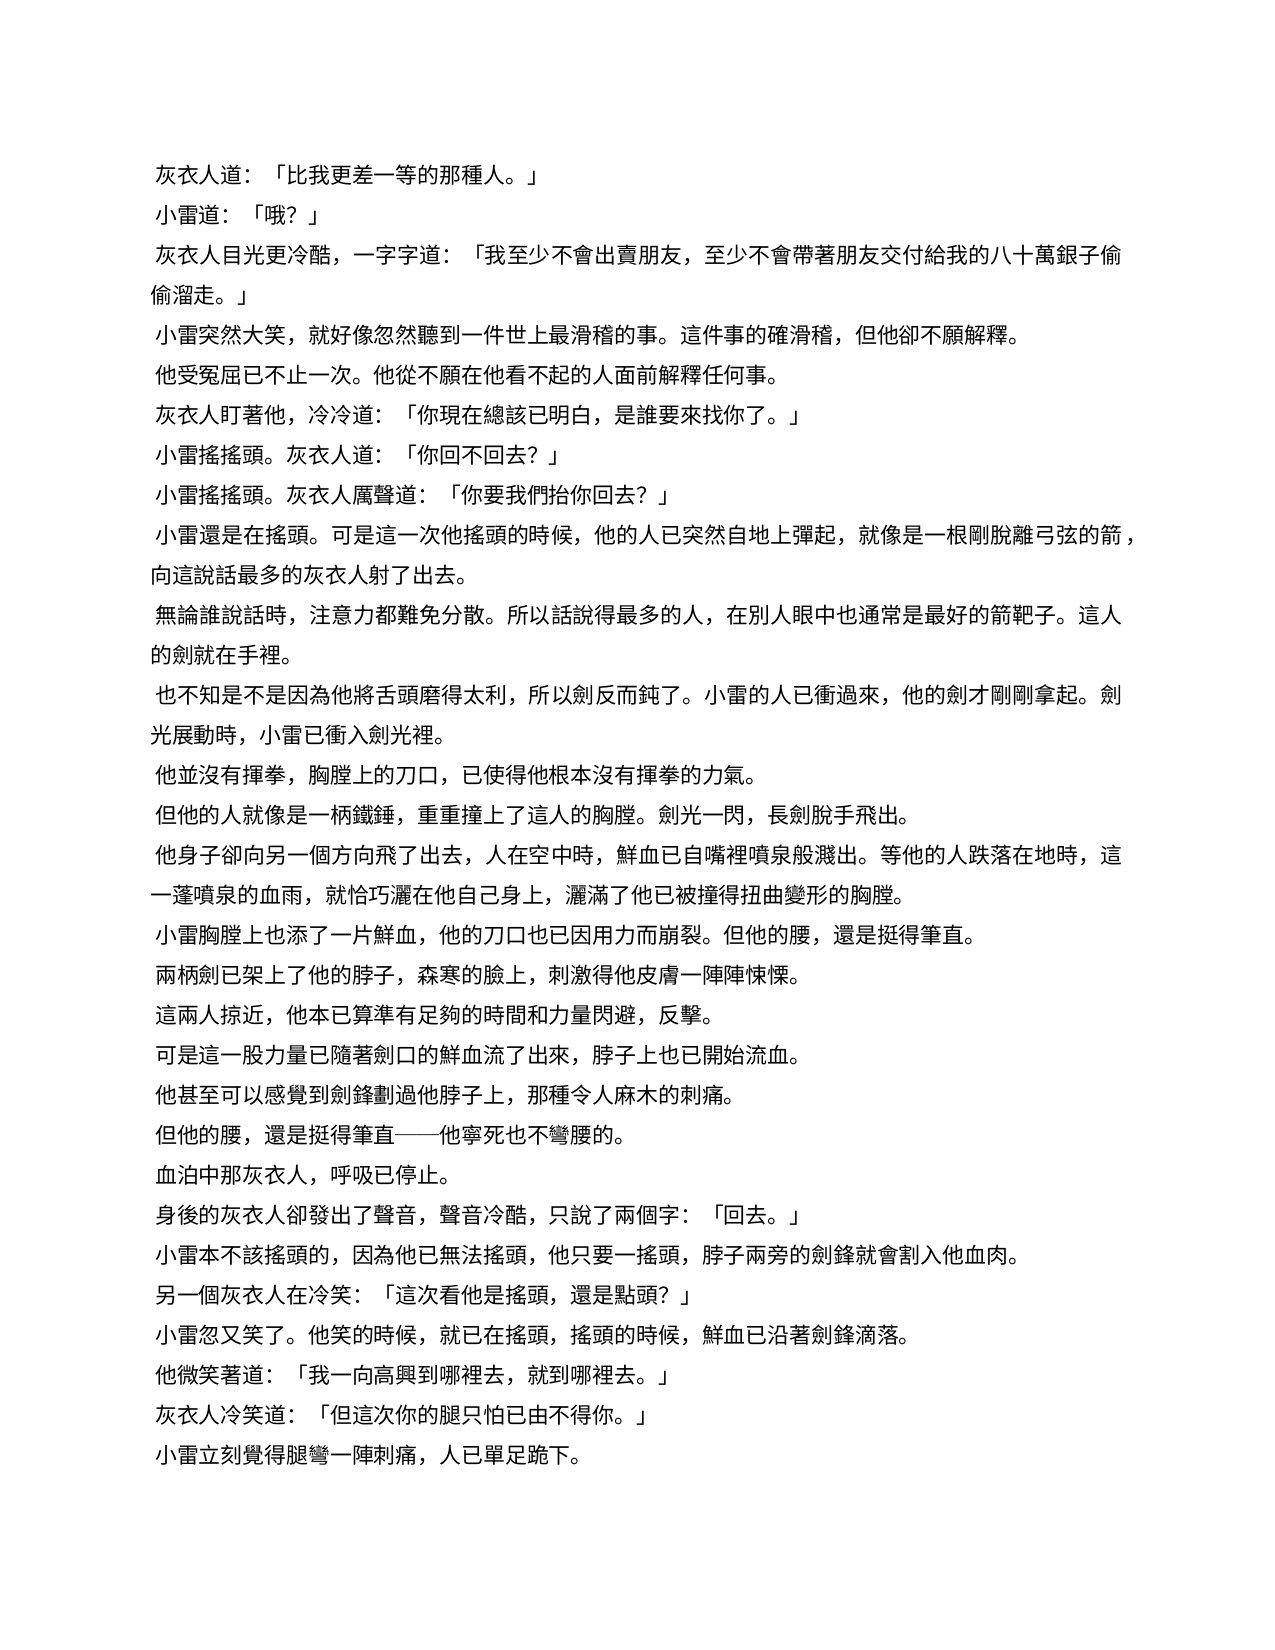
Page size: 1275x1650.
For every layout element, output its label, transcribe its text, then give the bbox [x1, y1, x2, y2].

text 灰衣人道：「比我更差一等的那種人。」 [150, 150, 1125, 190]
text 兩柄劍已架上了他的脖子，森寒的臉上，刺激得他皮膚一陣陣悚慄。 [150, 950, 1125, 990]
text 灰衣人盯著他，冷冷道：「你現在總該已明白，是誰要來找你了。」 [150, 390, 1125, 430]
text 他甚至可以感覺到劍鋒劃過他脖子上，那種令人麻木的刺痛。 [150, 1070, 1125, 1110]
text 小雷搖搖頭。灰衣人厲聲道：「你要我們抬你回去？」 [150, 470, 1125, 510]
text 小雷立刻覺得腿彎一陣刺痛，人已單足跪下。 [150, 1430, 1125, 1470]
text 他受冤屈已不止一次。他從不願在他看不起的人面前解釋任何事。 [150, 350, 1125, 390]
text 另一個灰衣人在冷笑：「這次看他是搖頭，還是點頭？」 [150, 1270, 1125, 1310]
text 他並沒有揮拳，胸膛上的刀口，已使得他根本沒有揮拳的力氣。 [150, 750, 1125, 790]
text 也不知是不是因為他將舌頭磨得太利，所以劍反而鈍了。小雷的人已衝過來，他的劍才剛剛拿起。劍光展動時，小雷已衝入劍光裡。 [150, 670, 1125, 750]
text 身後的灰衣人卻發出了聲音，聲音冷酷，只說了兩個字：「回去。」 [150, 1190, 1125, 1230]
text 但他的腰，還是挺得筆直──他寧死也不彎腰的。 [150, 1110, 1125, 1150]
text 這兩人掠近，他本已算準有足夠的時間和力量閃避，反擊。 [150, 990, 1125, 1030]
text 血泊中那灰衣人，呼吸已停止。 [150, 1150, 1125, 1190]
text 灰衣人目光更冷酷，一字字道：「我至少不會出賣朋友，至少不會帶著朋友交付給我的八十萬銀子偷偷溜走。」 [150, 230, 1125, 310]
text 但他的人就像是一柄鐵錘，重重撞上了這人的胸膛。劍光一閃，長劍脫手飛出。 [150, 790, 1125, 830]
text 可是這一股力量已隨著劍口的鮮血流了出來，脖子上也已開始流血。 [150, 1030, 1125, 1070]
text 小雷突然大笑，就好像忽然聽到一件世上最滑稽的事。這件事的確滑稽，但他卻不願解釋。 [150, 310, 1125, 350]
text 小雷道：「哦？」 [150, 190, 1125, 230]
text 小雷搖搖頭。灰衣人道：「你回不回去？」 [150, 430, 1125, 470]
text 灰衣人冷笑道：「但這次你的腿只怕已由不得你。」 [150, 1390, 1125, 1430]
text 小雷本不該搖頭的，因為他已無法搖頭，他只要一搖頭，脖子兩旁的劍鋒就會割入他血肉。 [150, 1230, 1125, 1270]
text 小雷胸膛上也添了一片鮮血，他的刀口也已因用力而崩裂。但他的腰，還是挺得筆直。 [150, 910, 1125, 950]
text 他身子卻向另一個方向飛了出去，人在空中時，鮮血已自嘴裡噴泉般濺出。等他的人跌落在地時，這一蓬噴泉的血雨，就恰巧灑在他自己身上，灑滿了他已被撞得扭曲變形的胸膛。 [150, 830, 1125, 910]
text 他微笑著道：「我一向高興到哪裡去，就到哪裡去。」 [150, 1350, 1125, 1390]
text 無論誰說話時，注意力都難免分散。所以話說得最多的人，在別人眼中也通常是最好的箭靶子。這人的劍就在手裡。 [150, 590, 1125, 670]
text 小雷還是在搖頭。可是這一次他搖頭的時候，他的人已突然自地上彈起，就像是一根剛脫離弓弦的箭，向這說話最多的灰衣人射了出去。 [150, 510, 1125, 590]
text 小雷忽又笑了。他笑的時候，就已在搖頭，搖頭的時候，鮮血已沿著劍鋒滴落。 [150, 1310, 1125, 1350]
